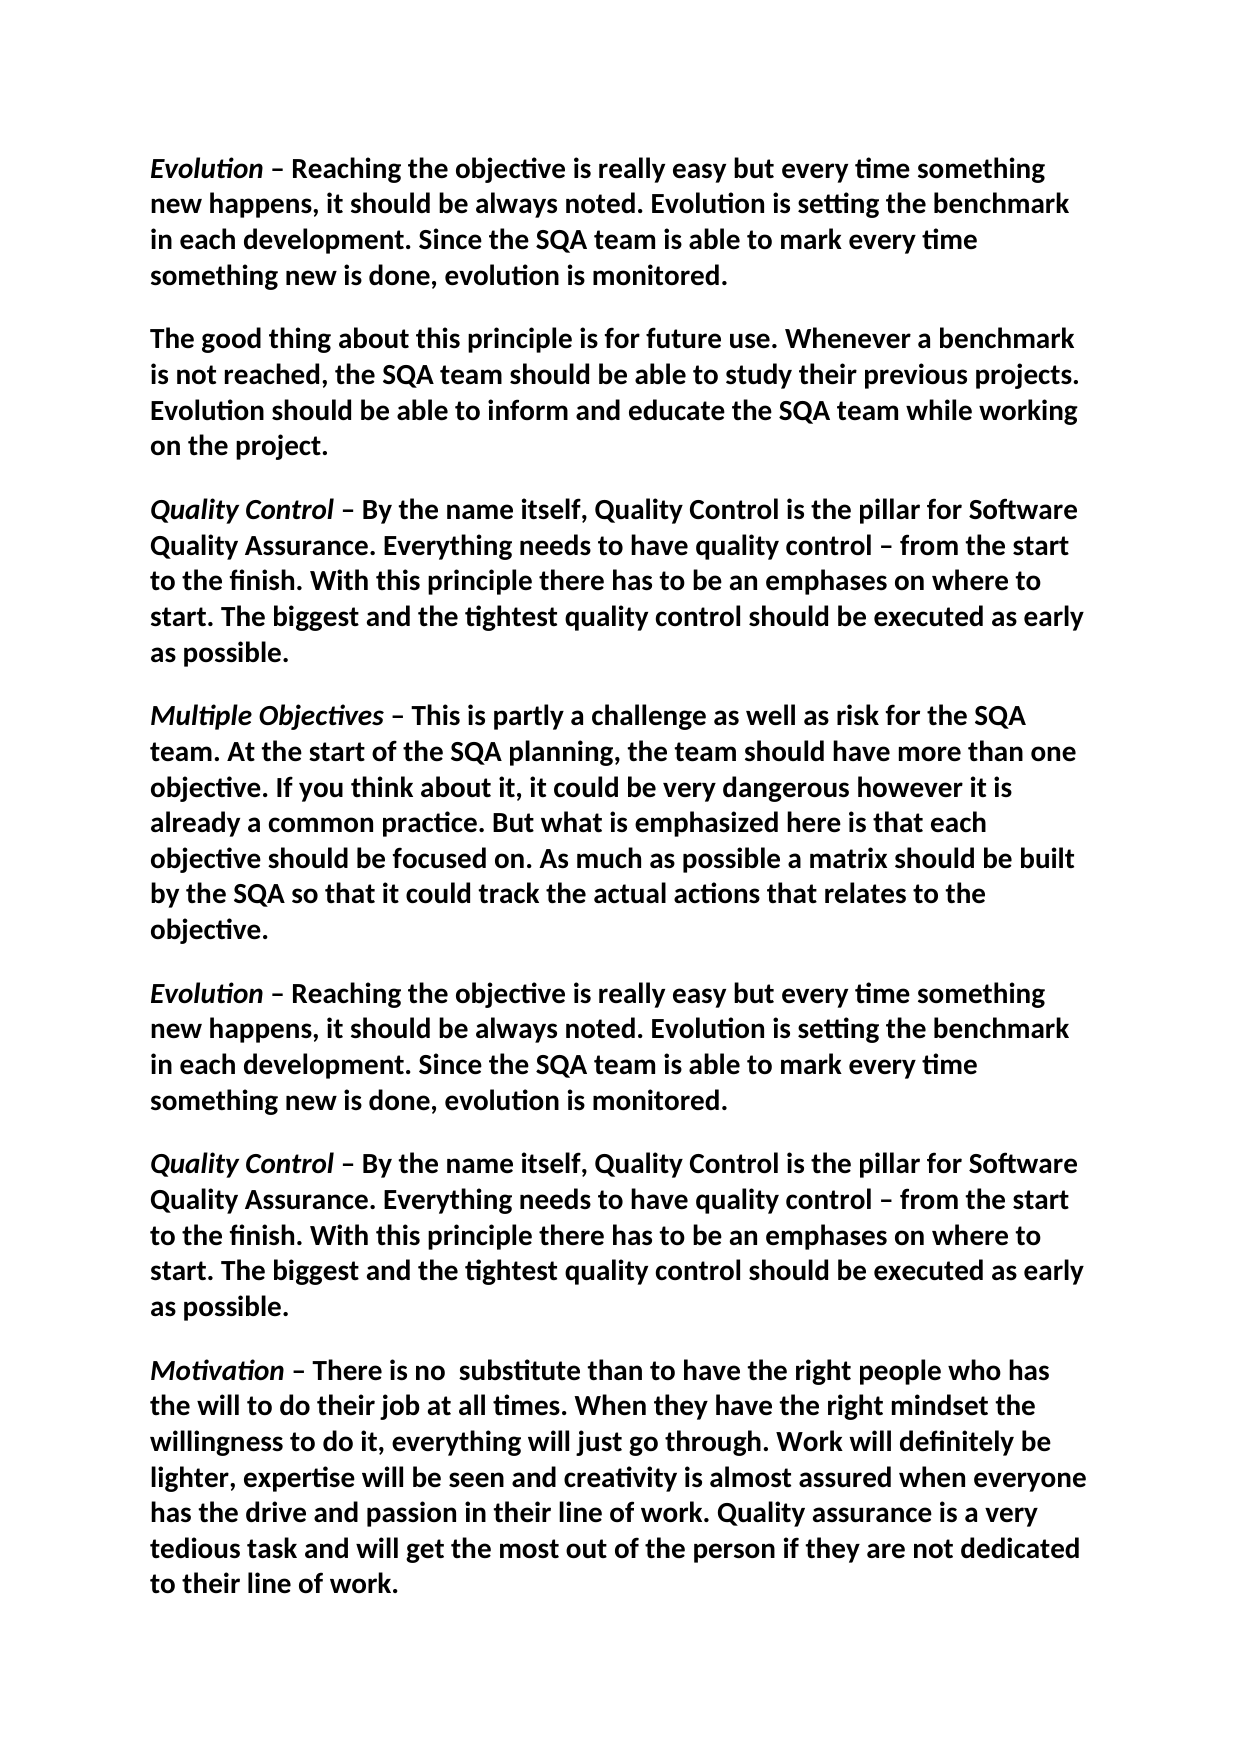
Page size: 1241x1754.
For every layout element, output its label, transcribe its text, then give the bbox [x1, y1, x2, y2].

text Evolution – Reaching the objective is really easy but every time something new happens, it should be always noted. Evolution is setting the benchmark in each development. Since the SQA team is able to mark every time something new is done, evolution is monitored. [150, 975, 1090, 1117]
text Motivation – There is no substitute than to have the right people who has the will to do their job at all times. When they have the right mindset the willingness to do it, everything will just go through. Work will definitely be lighter, expertise will be seen and creativity is almost assured when everyone has the drive and passion in their line of work. Quality assurance is a very tedious task and will get the most out of the person if they are not dedicated to their line of work. [150, 1352, 1090, 1601]
text Quality Control – By the name itself, Quality Control is the pillar for Software Quality Assurance. Everything needs to have quality control – from the start to the finish. With this principle there has to be an emphases on where to start. The biggest and the tightest quality control should be executed as early as possible. [150, 491, 1090, 669]
text Multiple Objectives – This is partly a challenge as well as risk for the SQA team. At the start of the SQA planning, the team should have more than one objective. If you think about it, it could be very dangerous however it is already a common practice. But what is emphasized here is that each objective should be focused on. As much as possible a matrix should be built by the SQA so that it could track the actual actions that relates to the objective. [150, 697, 1090, 947]
text Quality Control – By the name itself, Quality Control is the pillar for Software Quality Assurance. Everything needs to have quality control – from the start to the finish. With this principle there has to be an emphases on where to start. The biggest and the tightest quality control should be executed as early as possible. [150, 1146, 1090, 1324]
text The good thing about this principle is for future use. Whenever a benchmark is not reached, the SQA team should be able to study their previous projects. Evolution should be able to inform and educate the SQA team while working on the project. [150, 321, 1090, 463]
text Evolution – Reaching the objective is really easy but every time something new happens, it should be always noted. Evolution is setting the benchmark in each development. Since the SQA team is able to mark every time something new is done, evolution is monitored. [150, 150, 1090, 292]
